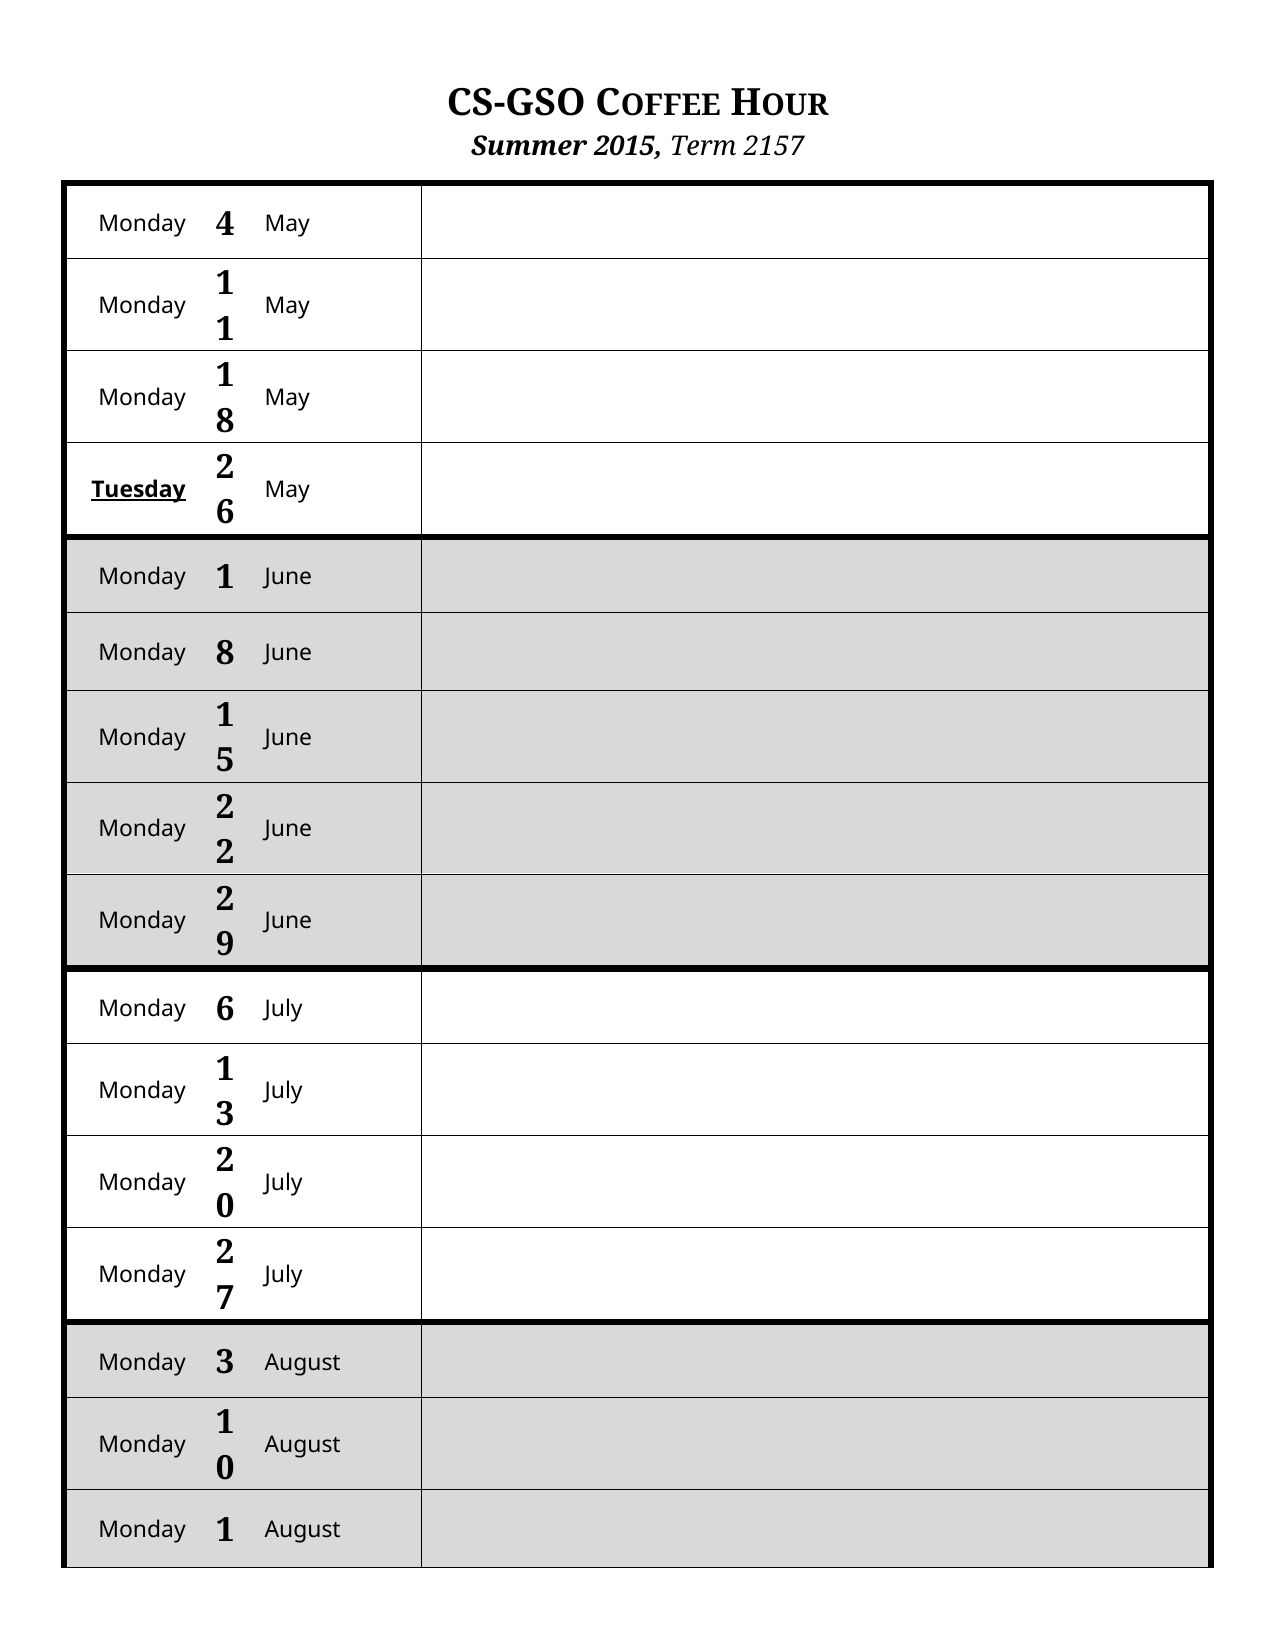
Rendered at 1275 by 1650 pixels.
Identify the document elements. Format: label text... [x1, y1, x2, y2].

table_cell [422, 443, 1208, 534]
table_cell Monday [67, 1325, 197, 1397]
table_cell Monday [67, 1398, 197, 1489]
table_cell 17 [197, 1490, 253, 1567]
table_cell [422, 691, 1208, 782]
table_header Monday [67, 186, 197, 258]
table_cell Monday [67, 783, 197, 873]
table_cell 22 [197, 783, 253, 873]
table_cell May [253, 259, 421, 350]
table_cell 26 [197, 443, 253, 534]
table_cell 8 [197, 613, 253, 690]
table_cell May [253, 443, 421, 534]
table_cell June [253, 691, 421, 782]
table_cell July [253, 1044, 421, 1135]
table_cell [422, 1228, 1208, 1319]
table_cell Monday [67, 691, 197, 782]
table_cell 1 [197, 540, 253, 612]
table_cell [422, 351, 1208, 442]
table_cell Monday [67, 875, 197, 965]
table_cell 18 [197, 351, 253, 442]
table_cell June [253, 783, 421, 873]
table_cell Monday [67, 259, 197, 350]
table_cell [422, 1044, 1208, 1135]
table_cell June [253, 875, 421, 965]
table_cell 20 [197, 1136, 253, 1227]
table_cell 6 [197, 972, 253, 1043]
table_cell 3 [197, 1325, 253, 1397]
table_cell Monday [67, 613, 197, 690]
table_cell Monday [67, 972, 197, 1043]
table_cell Monday [67, 540, 197, 612]
table_cell [422, 1490, 1208, 1567]
table_cell May [253, 351, 421, 442]
table_cell [422, 259, 1208, 350]
table_cell Monday [67, 1136, 197, 1227]
table_cell [422, 972, 1208, 1043]
table_cell July [253, 1136, 421, 1227]
table_cell 15 [197, 691, 253, 782]
table_cell Tuesday [67, 443, 197, 534]
table_cell 11 [197, 259, 253, 350]
table_cell [422, 613, 1208, 690]
table_cell [422, 1136, 1208, 1227]
table_cell [422, 1398, 1208, 1489]
table_cell August [253, 1398, 421, 1489]
table_header 4 [197, 186, 253, 258]
table_cell [422, 783, 1208, 873]
table_header May [253, 186, 421, 258]
table_cell [422, 875, 1208, 965]
table_cell [422, 540, 1208, 612]
table_cell 27 [197, 1228, 253, 1319]
table_cell [422, 1325, 1208, 1397]
table_cell June [253, 613, 421, 690]
table_cell July [253, 972, 421, 1043]
table_cell August [253, 1490, 421, 1567]
table_cell July [253, 1228, 421, 1319]
table_header [422, 186, 1208, 258]
table_cell 29 [197, 875, 253, 965]
table_cell 10 [197, 1398, 253, 1489]
table_cell August [253, 1325, 421, 1397]
table_cell 13 [197, 1044, 253, 1135]
table_cell Monday [67, 1044, 197, 1135]
table_cell Monday [67, 1490, 197, 1567]
table_cell Monday [67, 1228, 197, 1319]
table_cell Monday [67, 351, 197, 442]
table_cell June [253, 540, 421, 612]
